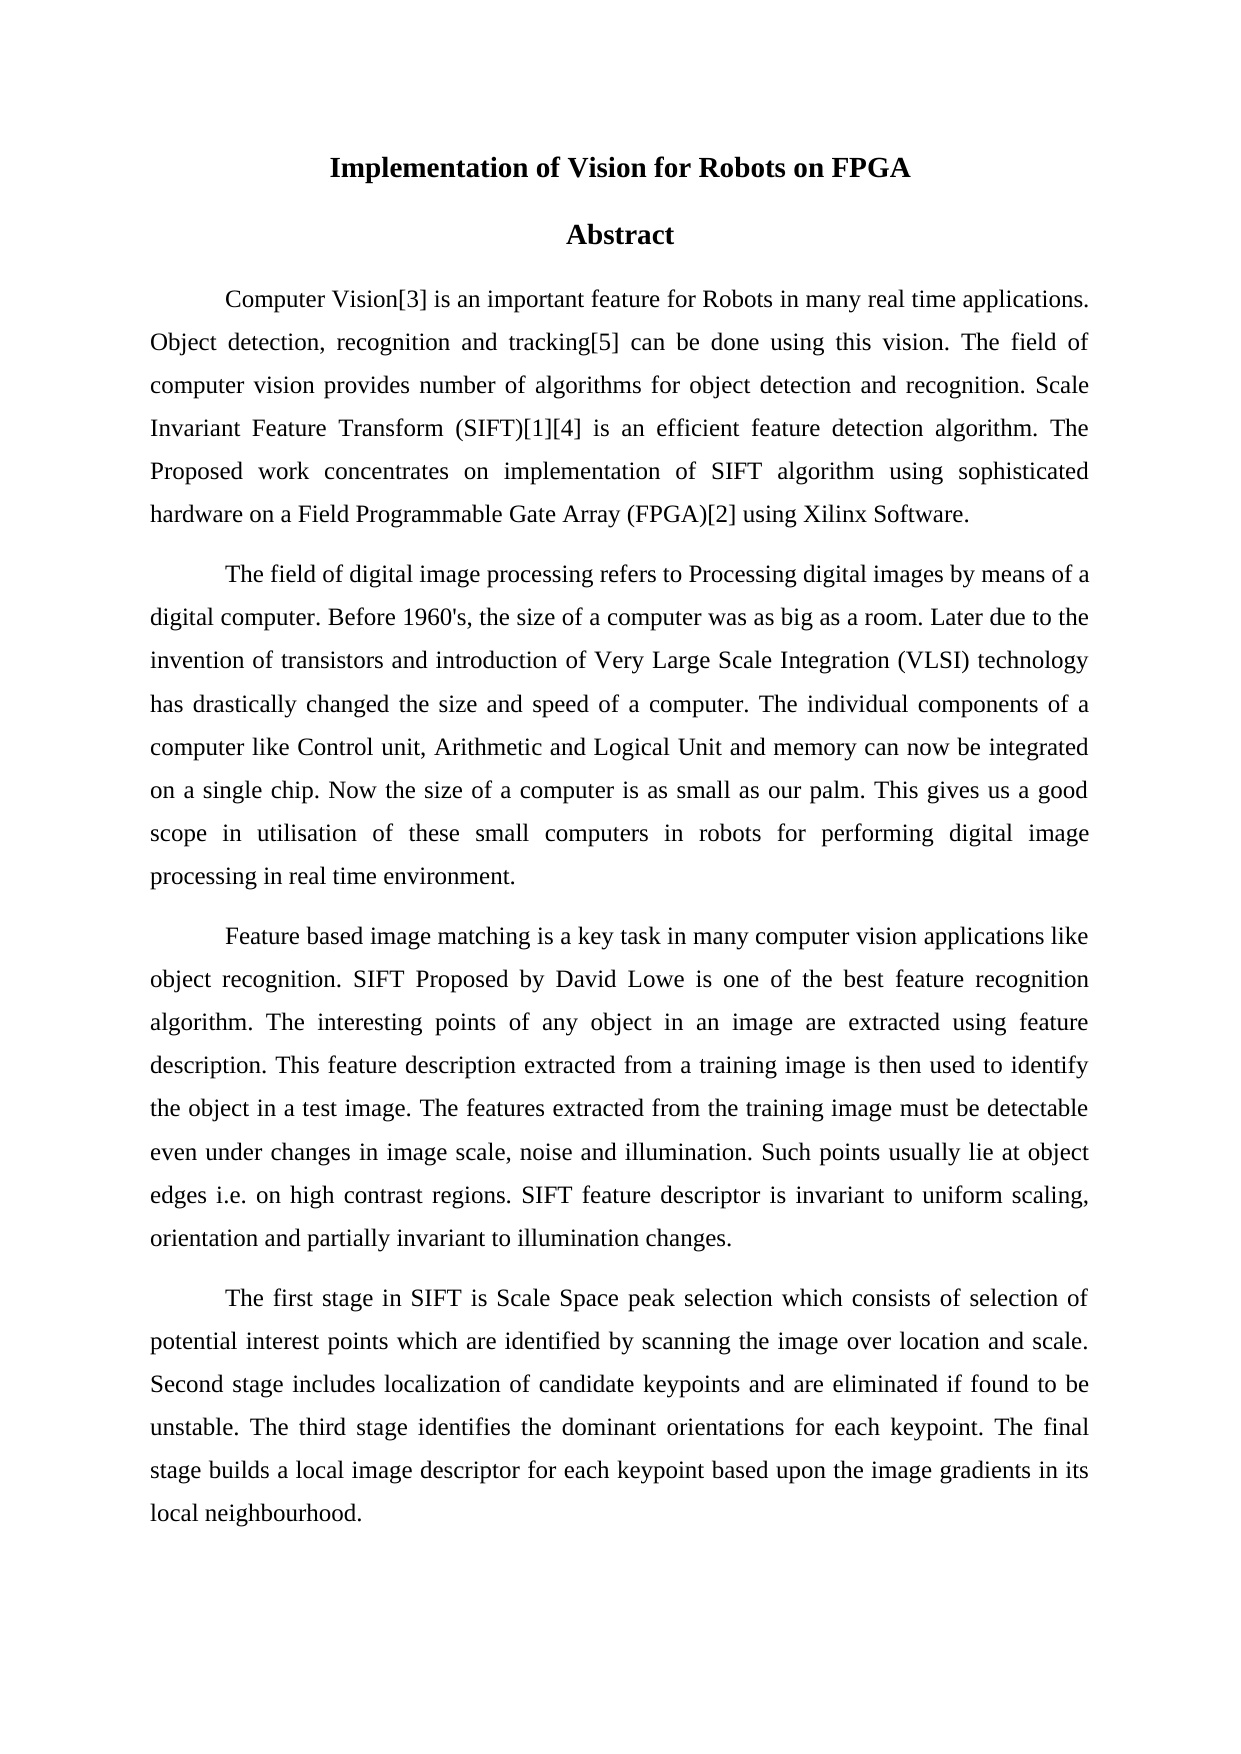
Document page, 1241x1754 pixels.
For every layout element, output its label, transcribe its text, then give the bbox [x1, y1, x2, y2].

text Implementation of Vision for Robots on FPGA [150, 150, 1090, 183]
text Feature based image matching is a key task in many computer vision applications like object recognition. SIFT Proposed by David Lowe is one of the best feature recognition algorithm. The interesting points of any object in an image are extracted using feature description. This feature description extracted from a training image is then used to identify the object in a test image. The features extracted from the training image must be detectable even under changes in image scale, noise and illumination. Such points usually lie at object edges i.e. on high contrast regions. SIFT feature descriptor is invariant to uniform scaling, orientation and partially invariant to illumination changes. [150, 921, 1090, 1252]
text Abstract [150, 217, 1090, 251]
text The field of digital image processing refers to Processing digital images by means of a digital computer. Before 1960's, the size of a computer was as big as a room. Later due to the invention of transistors and introduction of Very Large Scale Integration (VLSI) technology has drastically changed the size and speed of a computer. The individual components of a computer like Control unit, Arithmetic and Logical Unit and memory can now be integrated on a single chip. Now the size of a computer is as small as our palm. This gives us a good scope in utilisation of these small computers in robots for performing digital image processing in real time environment. [150, 559, 1090, 890]
text The first stage in SIFT is Scale Space peak selection which consists of selection of potential interest points which are identified by scanning the image over location and scale. Second stage includes localization of candidate keypoints and are eliminated if found to be unstable. The third stage identifies the dominant orientations for each keypoint. The final stage builds a local image descriptor for each keypoint based upon the image gradients in its local neighbourhood. [150, 1283, 1090, 1527]
text Computer Vision[3] is an important feature for Robots in many real time applications. Object detection, recognition and tracking[5] can be done using this vision. The field of computer vision provides number of algorithms for object detection and recognition. Scale Invariant Feature Transform (SIFT)[1][4] is an efficient feature detection algorithm. The Proposed work concentrates on implementation of SIFT algorithm using sophisticated hardware on a Field Programmable Gate Array (FPGA)[2] using Xilinx Software. [150, 284, 1090, 528]
